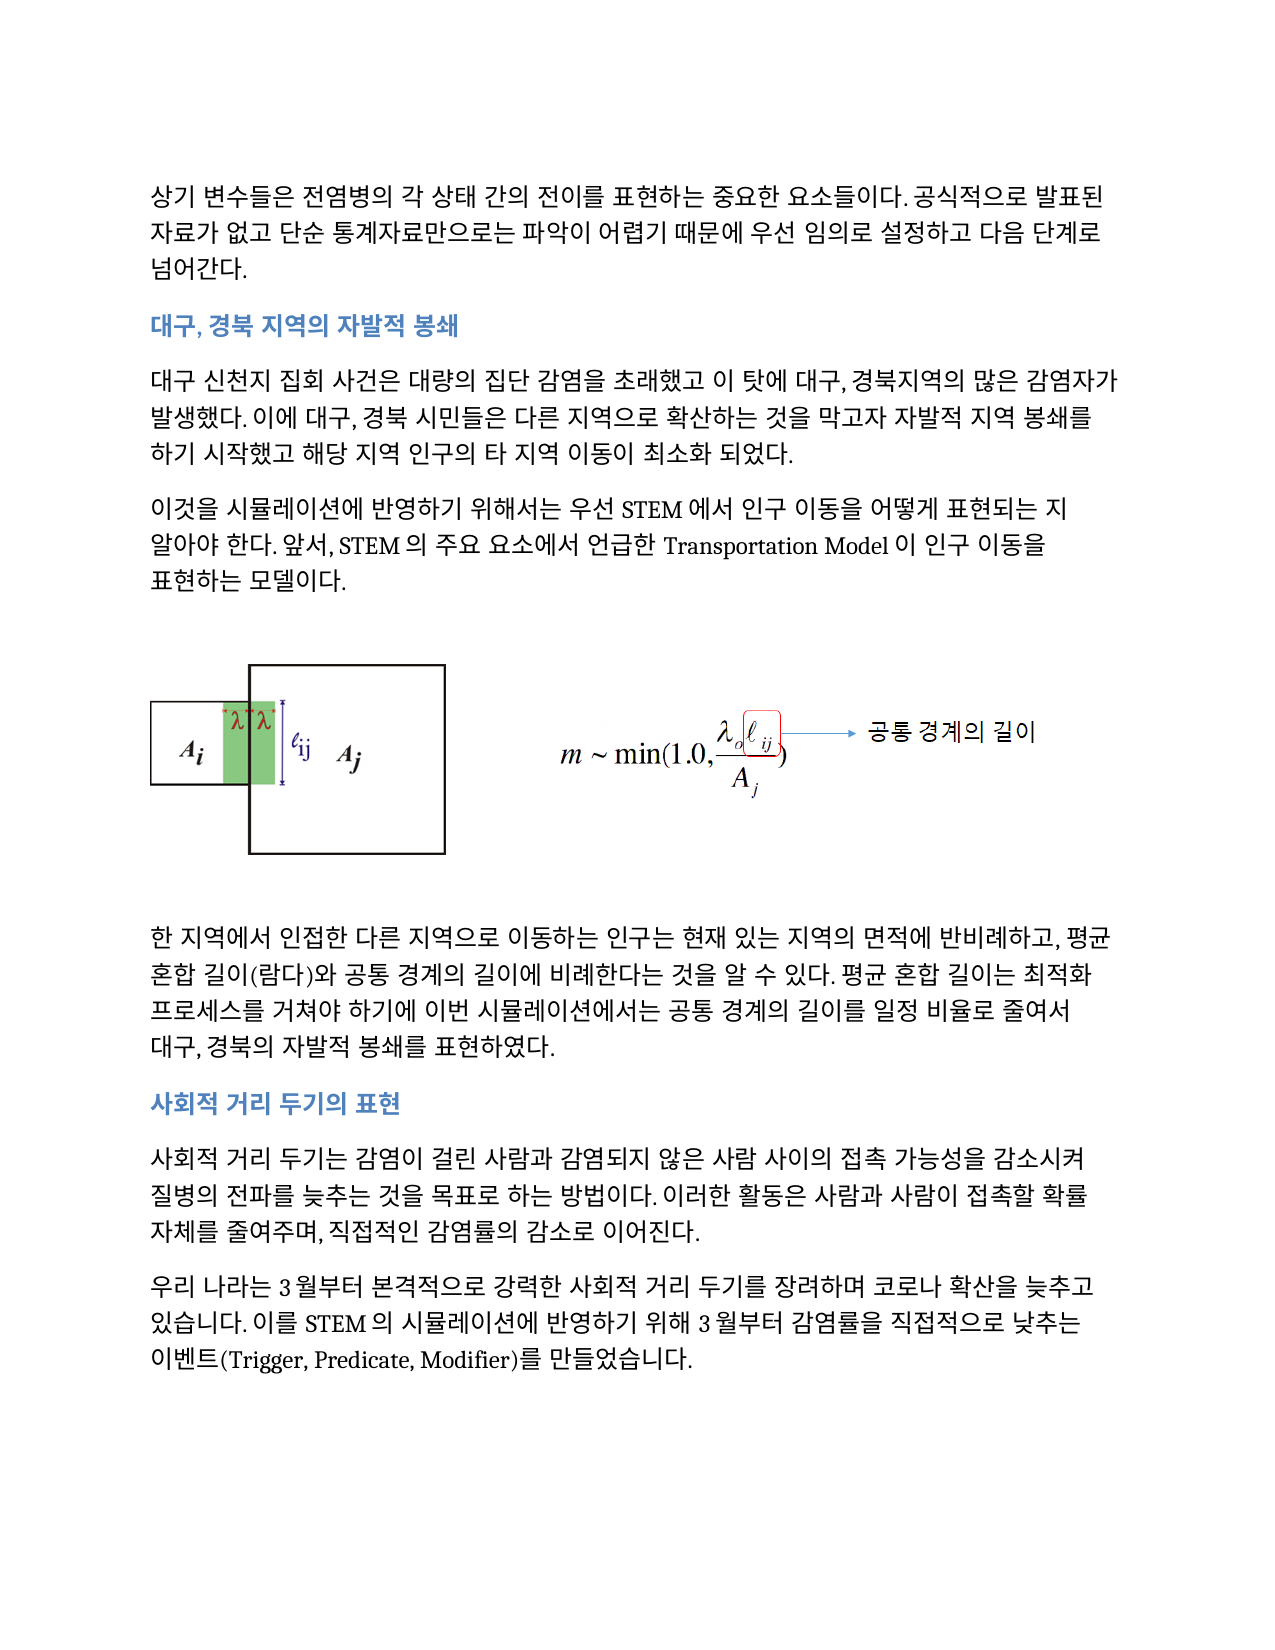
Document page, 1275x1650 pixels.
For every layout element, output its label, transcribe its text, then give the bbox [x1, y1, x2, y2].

text 상기 변수들은 전염병의 각 상태 간의 전이를 표현하는 중요한 요소들이다. 공식적으로 발표된 자료가 없고 단순 통계자료만으로는 파악이 어렵기 때문에 우선 임의로 설정하고 다음 단계로 넘어간다. [150, 177, 1125, 286]
picture [150, 616, 1126, 901]
text 대구 신천지 집회 사건은 대량의 집단 감염을 초래했고 이 탓에 대구, 경북지역의 많은 감염자가 발생했다. 이에 대구, 경북 시민들은 다른 지역으로 확산하는 것을 막고자 자발적 지역 봉쇄를 하기 시작했고 해당 지역 인구의 타 지역 이동이 최소화 되었다. [150, 362, 1125, 471]
text 사회적 거리 두기는 감염이 걸린 사람과 감염되지 않은 사람 사이의 접촉 가능성을 감소시켜 질병의 전파를 늦추는 것을 목표로 하는 방법이다. 이러한 활동은 사람과 사람이 접촉할 확률 자체를 줄여주며, 직접적인 감염률의 감소로 이어진다. [150, 1140, 1125, 1248]
text 우리 나라는 3월부터 본격적으로 강력한 사회적 거리 두기를 장려하며 코로나 확산을 늦추고 있습니다. 이를 STEM의 시뮬레이션에 반영하기 위해 3월부터 감염률을 직접적으로 낮추는 이벤트(Trigger, Predicate, Modifier)를 만들었습니다. [150, 1267, 1125, 1376]
subtitle 사회적 거리 두기의 표현 [150, 1085, 1125, 1121]
subtitle 대구, 경북 지역의 자발적 봉쇄 [150, 307, 1125, 343]
text 한 지역에서 인접한 다른 지역으로 이동하는 인구는 현재 있는 지역의 면적에 반비례하고, 평균 혼합 길이(람다)와 공통 경계의 길이에 비례한다는 것을 알 수 있다. 평균 혼합 길이는 최적화 프로세스를 거쳐야 하기에 이번 시뮬레이션에서는 공통 경계의 길이를 일정 비율로 줄여서 대구, 경북의 자발적 봉쇄를 표현하였다. [150, 919, 1125, 1064]
text 이것을 시뮬레이션에 반영하기 위해서는 우선 STEM에서 인구 이동을 어떻게 표현되는 지 알아야 한다. 앞서, STEM의 주요 요소에서 언급한 Transportation Model이 인구 이동을 표현하는 모델이다. [150, 489, 1125, 598]
